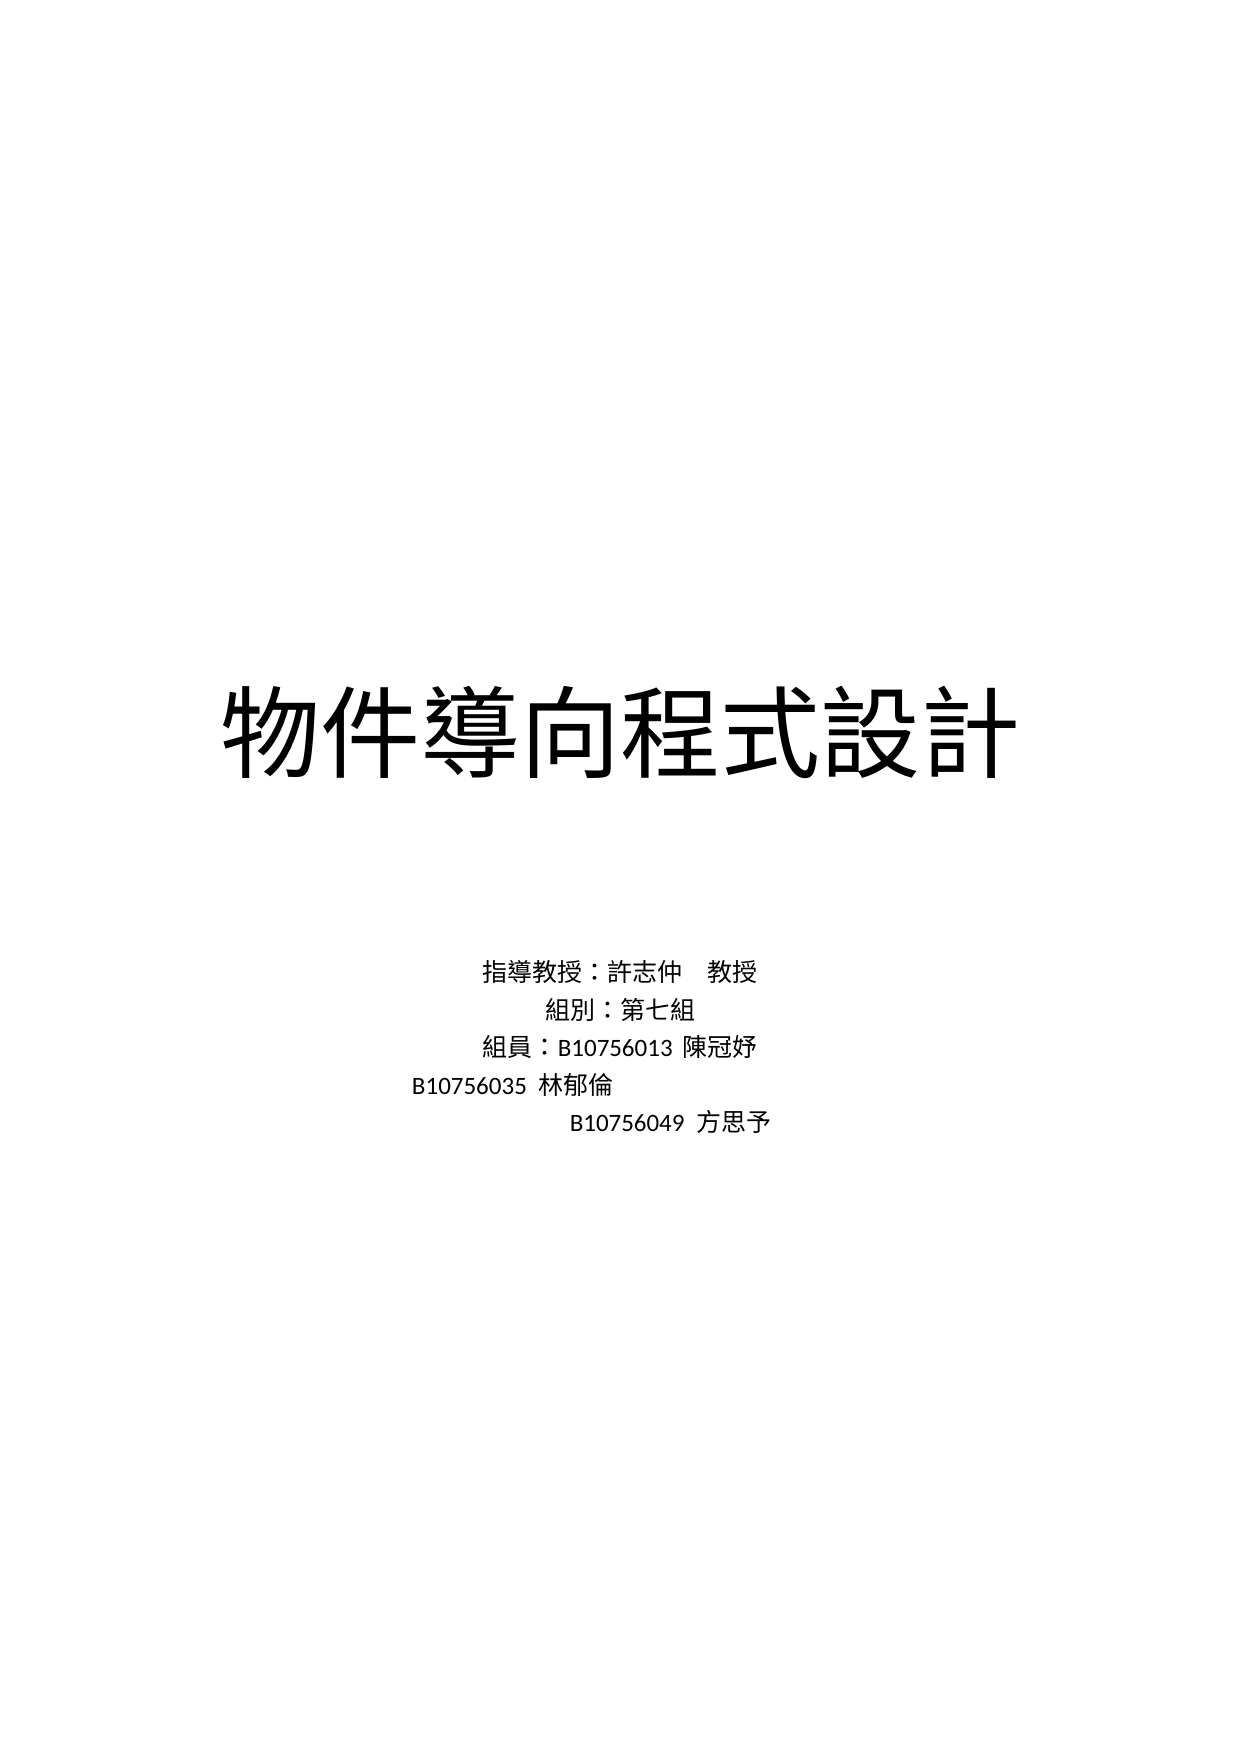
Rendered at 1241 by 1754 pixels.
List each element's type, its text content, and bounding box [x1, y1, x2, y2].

text 組別：第七組 [187, 989, 1053, 1027]
text 組員：B10756013 陳冠妤 [187, 1027, 1053, 1064]
text B10756049 方思予 [237, 1102, 1053, 1139]
text 指導教授：許志仲 教授 [187, 952, 1053, 989]
text B10756035 林郁倫 [237, 1064, 1053, 1102]
text 物件導向程式設計 [187, 652, 1053, 802]
